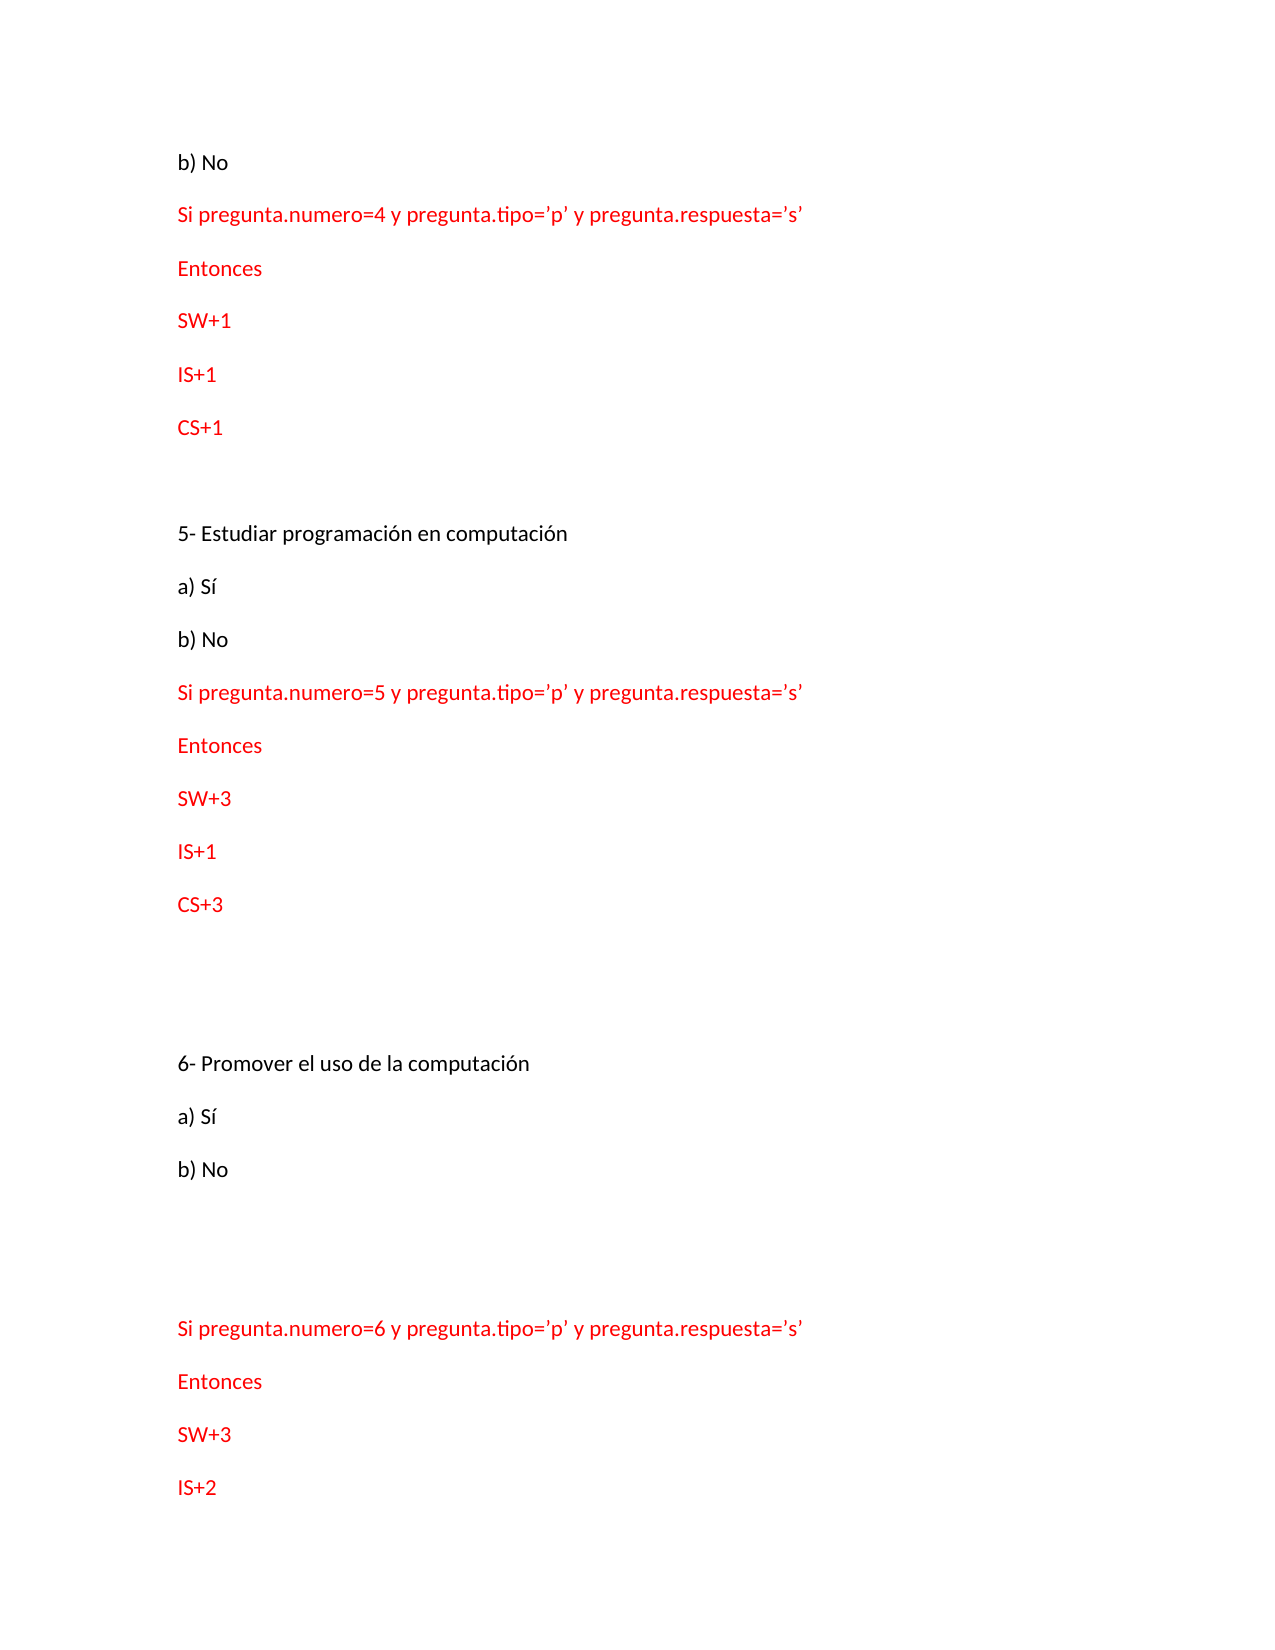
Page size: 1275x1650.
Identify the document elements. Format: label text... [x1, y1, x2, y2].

text Entonces [177, 731, 1098, 759]
text CS+1 [177, 413, 1098, 441]
text CS+3 [177, 890, 1098, 918]
text 6- Promover el uso de la computación [177, 1049, 1098, 1077]
text b) No [177, 148, 1098, 176]
text b) No [177, 1155, 1098, 1183]
text Entonces [177, 254, 1098, 282]
text Si pregunta.numero=5 y pregunta.tipo=’p’ y pregunta.respuesta=’s’ [177, 678, 1098, 706]
text SW+1 [177, 307, 1098, 335]
text b) No [177, 625, 1098, 653]
text IS+2 [177, 1473, 1098, 1501]
text IS+1 [177, 837, 1098, 865]
text SW+3 [177, 1420, 1098, 1448]
text IS+1 [177, 360, 1098, 388]
text a) Sí [177, 1102, 1098, 1130]
text SW+3 [177, 784, 1098, 812]
text a) Sí [177, 572, 1098, 600]
text 5- Estudiar programación en computación [177, 519, 1098, 547]
text Si pregunta.numero=4 y pregunta.tipo=’p’ y pregunta.respuesta=’s’ [177, 201, 1098, 229]
text Si pregunta.numero=6 y pregunta.tipo=’p’ y pregunta.respuesta=’s’ [177, 1314, 1098, 1342]
text Entonces [177, 1367, 1098, 1395]
